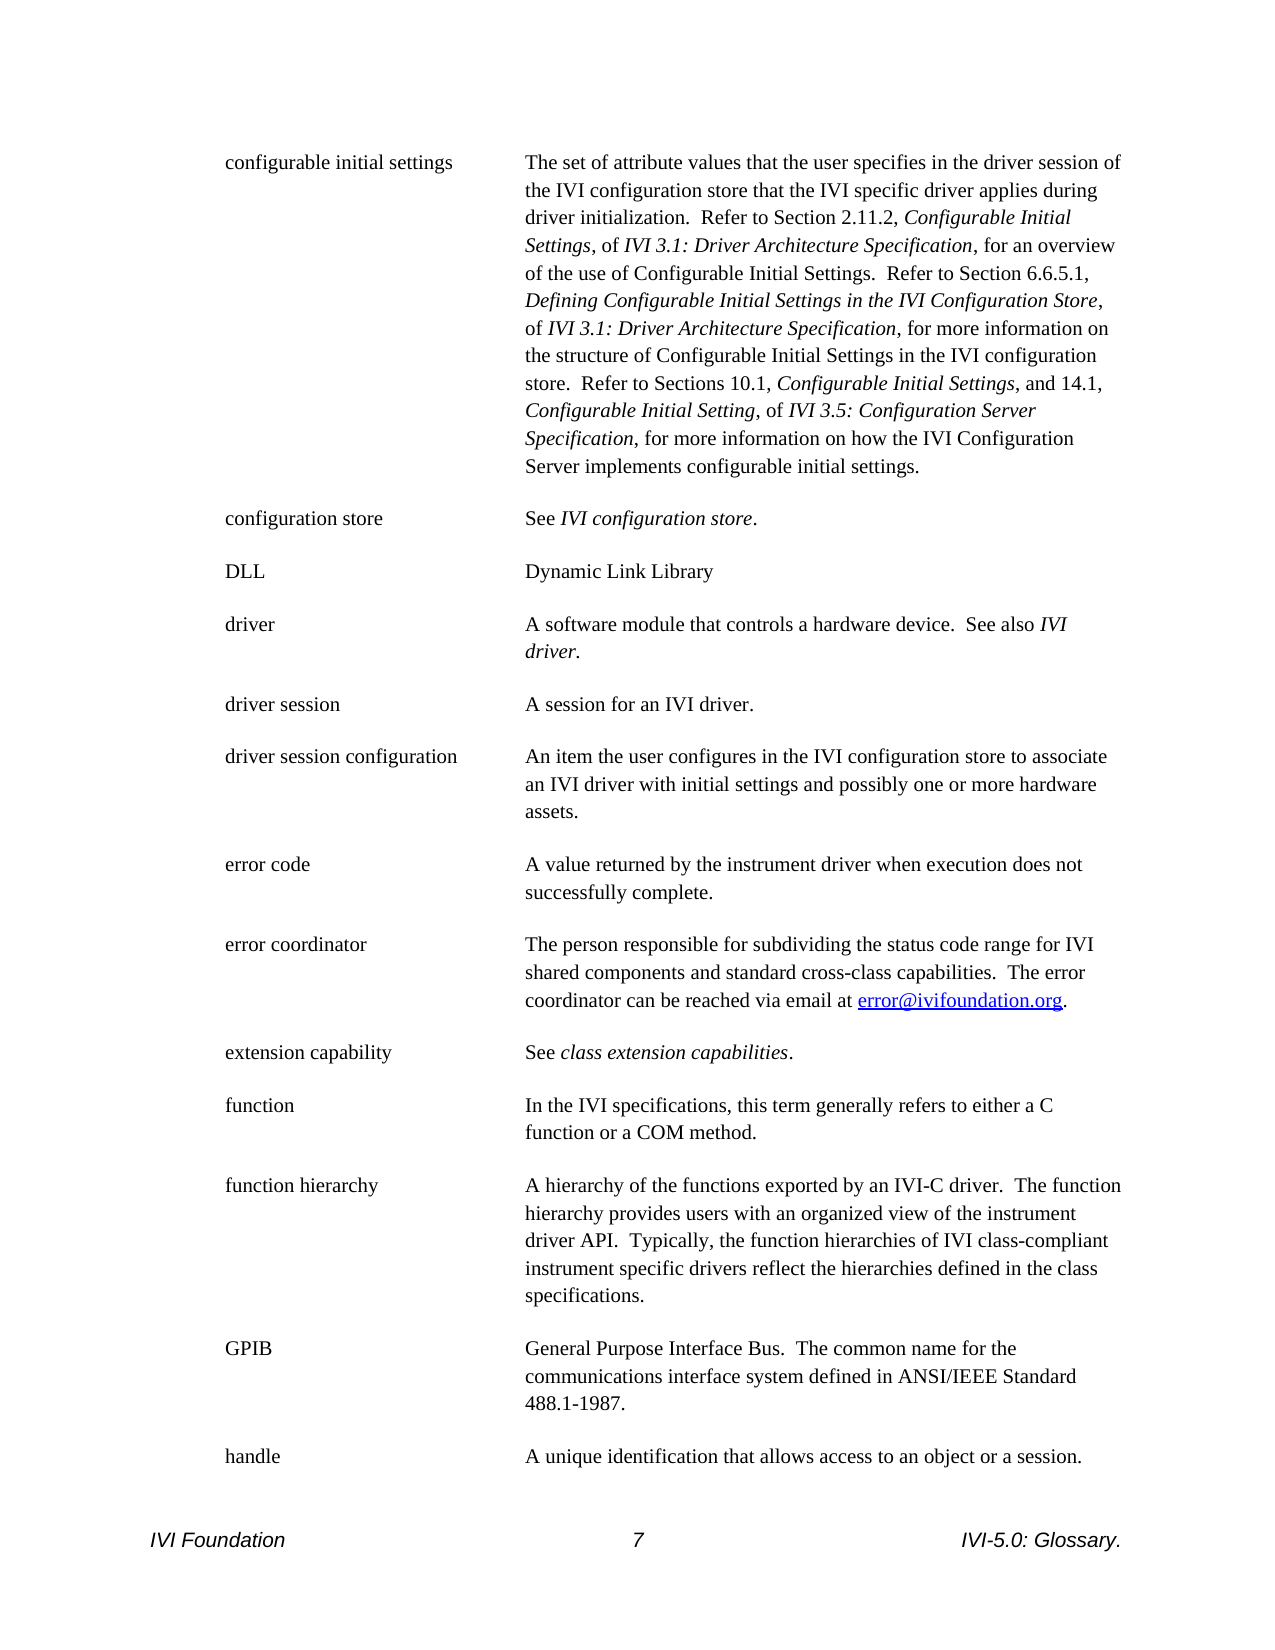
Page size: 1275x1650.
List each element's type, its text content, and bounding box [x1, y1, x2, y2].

list driver A software module that controls a hardware device. See also IVI driver. [225, 611, 1125, 663]
list configurable initial settings The set of attribute values that the user specifies in the driver session of the IVI configuration store that the IVI specific driver applies during driver initialization. Refer to Section 2.11.2, Configurable Initial Settings, of IVI 3.1: Driver Architecture Specification, for an overview of the use of Configurable Initial Settings. Refer to Section 6.6.5.1, Defining Configurable Initial Settings in the IVI Configuration Store, of IVI 3.1: Driver Architecture Specification, for more information on the structure of Configurable Initial Settings in the IVI configuration store. Refer to Sections 10.1, Configurable Initial Settings, and 14.1, Configurable Initial Setting, of IVI 3.5: Configuration Server Specification, for more information on how the IVI Configuration Server implements configurable initial settings. [225, 150, 1125, 478]
list driver session configuration An item the user configures in the IVI configuration store to associate an IVI driver with initial settings and possibly one or more hardware assets. [225, 744, 1125, 823]
list function hierarchy A hierarchy of the functions exported by an IVI-C driver. The function hierarchy provides users with an organized view of the instrument driver API. Typically, the function hierarchies of IVI class-compliant instrument specific drivers reflect the hierarchies defined in the class specifications. [225, 1173, 1125, 1307]
list DLL Dynamic Link Library [225, 559, 1125, 583]
list handle A unique identification that allows access to an object or a session. [225, 1444, 1125, 1468]
list driver session A session for an IVI driver. [225, 692, 1125, 716]
list GPIB General Purpose Interface Bus. The common name for the communications interface system defined in ANSI/IEEE Standard 488.1-1987. [225, 1336, 1125, 1415]
list function In the IVI specifications, this term generally refers to either a C function or a COM method. [225, 1093, 1125, 1144]
list extension capability See class extension capabilities. [225, 1040, 1125, 1064]
list configuration store See IVI configuration store. [225, 506, 1125, 530]
list error code A value returned by the instrument driver when execution does not successfully complete. [225, 852, 1125, 904]
list error coordinator The person responsible for subdividing the status code range for IVI shared components and standard cross-class capabilities. The error coordinator can be reached via email at error@ivifoundation.org. [225, 932, 1125, 1012]
